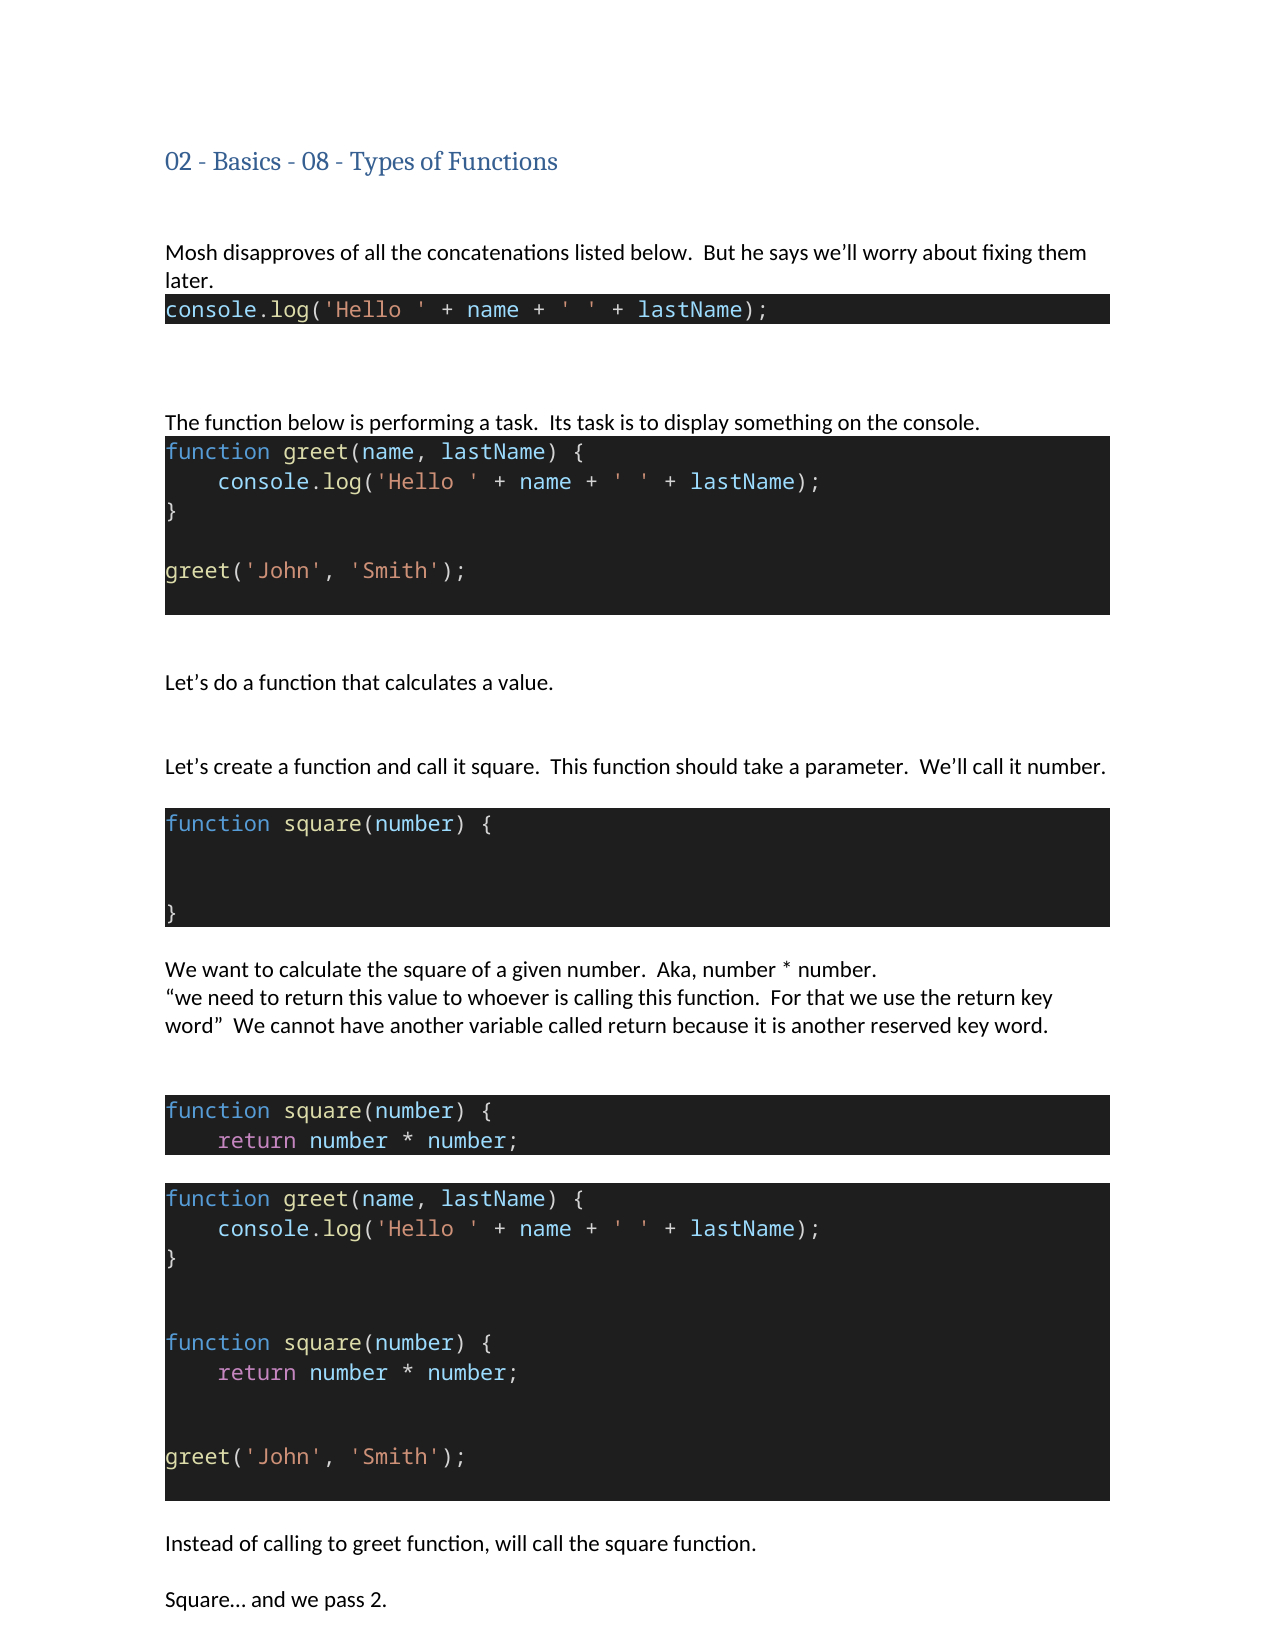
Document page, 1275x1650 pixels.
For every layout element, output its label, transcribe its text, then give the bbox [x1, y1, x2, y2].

text console.log('Hello ' + name + ' ' + lastName); [165, 1212, 1110, 1242]
text function square(number) { [165, 1095, 1110, 1125]
text console.log('Hello ' + name + ' ' + lastName); [165, 294, 1110, 324]
text } [165, 496, 1110, 525]
text function square(number) { [165, 1327, 1110, 1357]
text We want to calculate the square of a given number. Aka, number * number. [165, 955, 1110, 983]
text function greet(name, lastName) { [165, 436, 1110, 466]
text “we need to return this value to whoever is calling this function. For that we use the return key word” We cannot have another variable called return because it is another reserved key word. [165, 983, 1110, 1039]
text Let’s create a function and call it square. This function should take a parameter. We’ll call it number. [165, 752, 1110, 780]
text Let’s do a function that calculates a value. [165, 668, 1110, 696]
text } [165, 897, 1110, 927]
text The function below is performing a task. Its task is to display something on the console. [165, 408, 1110, 436]
text Mosh disapproves of all the concatenations listed below. But he says we’ll worry about fixing them later. [165, 238, 1110, 294]
text function square(number) { [165, 808, 1110, 838]
text function greet(name, lastName) { [165, 1183, 1110, 1212]
text greet('John', 'Smith'); [165, 1441, 1110, 1471]
text Instead of calling to greet function, will call the square function. [165, 1529, 1110, 1557]
text return number * number; [165, 1125, 1110, 1155]
text console.log('Hello ' + name + ' ' + lastName); [165, 466, 1110, 496]
text Square… and we pass 2. [165, 1585, 1110, 1613]
subtitle 02 - Basics - 08 - Types of Functions [165, 146, 1110, 177]
text greet('John', 'Smith'); [165, 555, 1110, 585]
text } [165, 1242, 1110, 1272]
text return number * number; [165, 1357, 1110, 1386]
